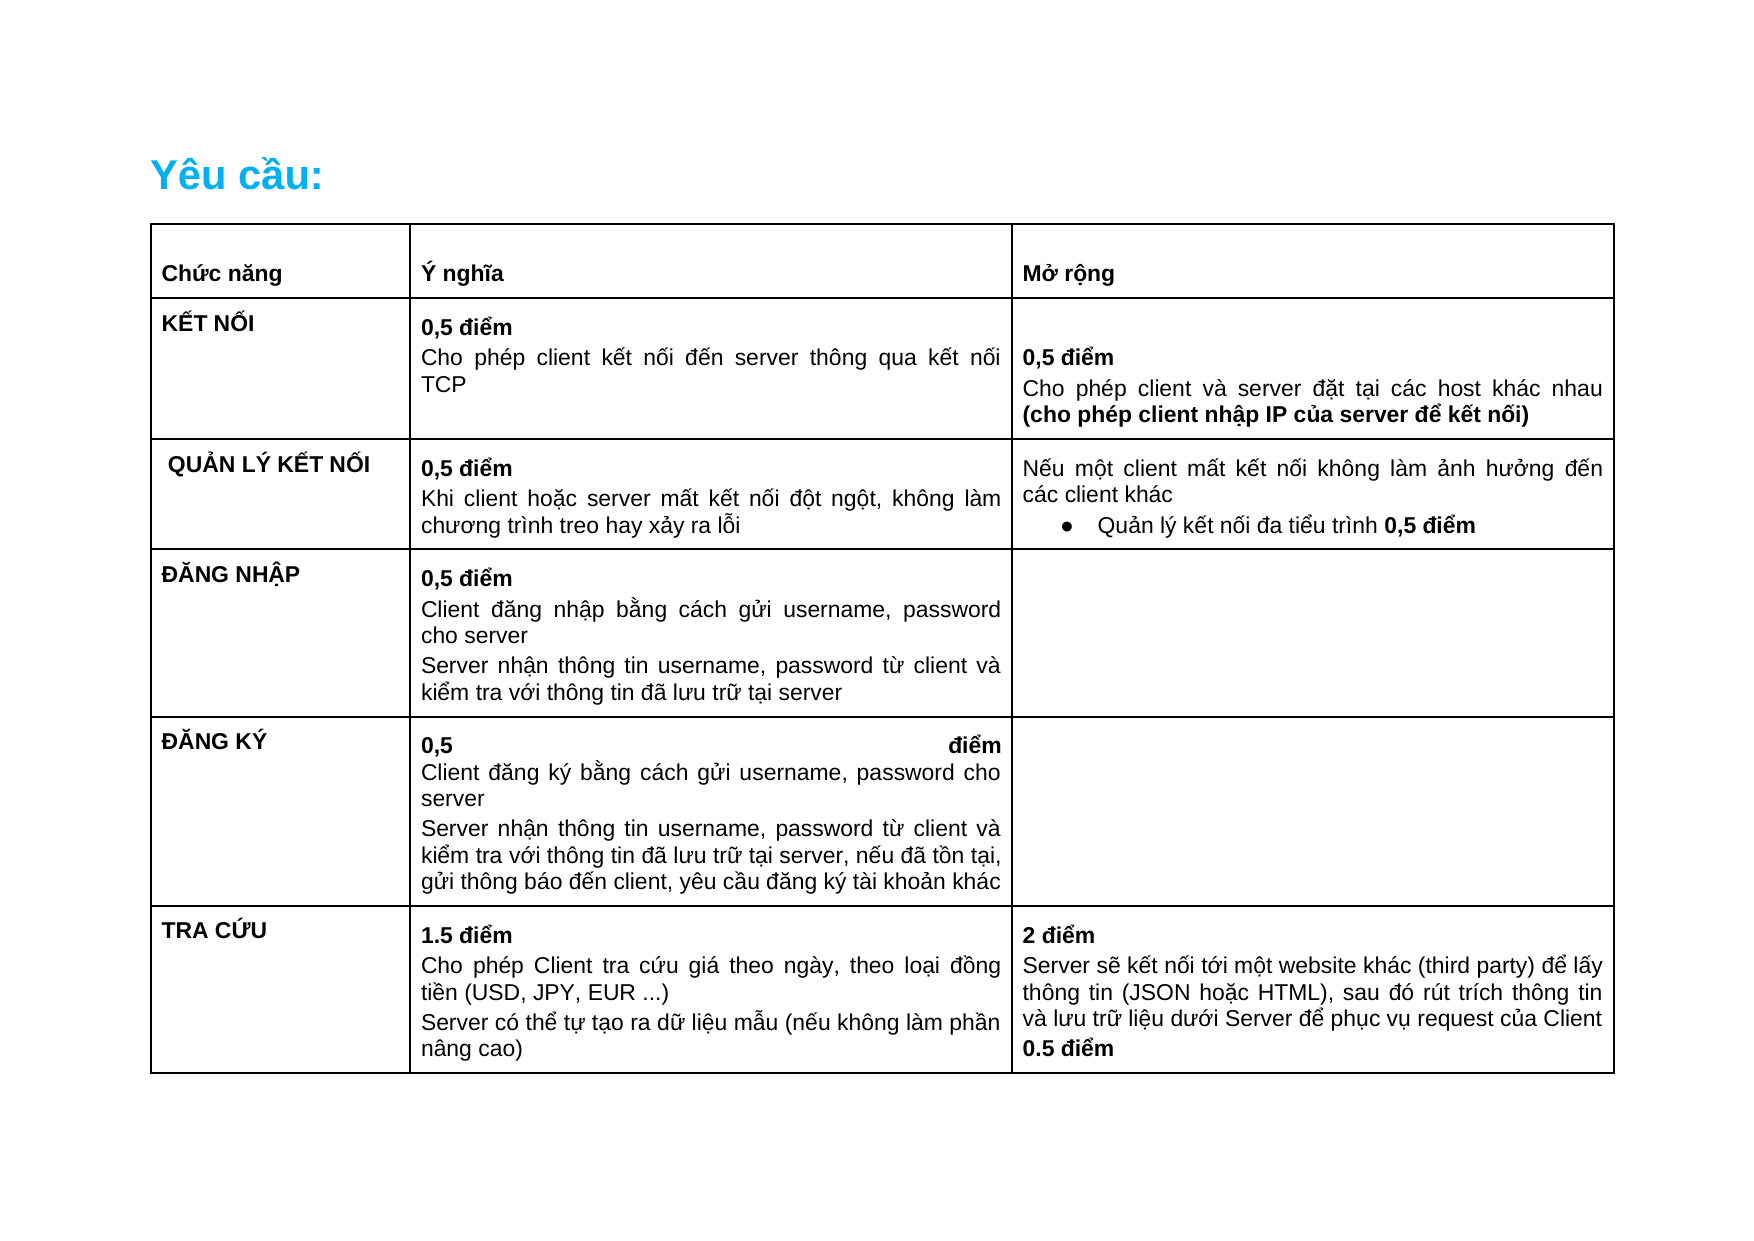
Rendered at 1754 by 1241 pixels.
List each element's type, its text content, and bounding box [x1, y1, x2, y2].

table_cell ĐĂNG KÝ [152, 718, 409, 905]
title Yêu cầu: [150, 150, 1604, 198]
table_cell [1013, 907, 1613, 1072]
table_cell 0,5 điểm Client đăng nhập bằng cách gửi username, password cho server Server nhận thông tin username, password từ client và kiểm tra với thông tin đã lưu trữ tại server [411, 550, 1011, 716]
table_header Mở rộng [1013, 225, 1613, 297]
table_cell 0,5 điểm Cho phép client kết nối đến server thông qua kết nối TCP [411, 299, 1011, 438]
table_cell 0,5 điểm Cho phép client và server đặt tại các host khác nhau (cho phép client nhập IP của server để kết nối) [1013, 299, 1613, 438]
table_header Ý nghĩa [411, 225, 1011, 297]
table_cell 0,5 điểm Client đăng ký bằng cách gửi username, password cho server Server nhận thông tin username, password từ client và kiểm tra với thông tin đã lưu trữ tại server, nếu đã tồn tại, gửi thông báo đến client, yêu cầu đăng ký tài khoản khác [411, 718, 1011, 905]
table_header Chức năng [152, 225, 409, 297]
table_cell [411, 907, 1011, 1072]
table_cell QUẢN LÝ KẾT NỐI [152, 440, 409, 548]
table_cell ĐĂNG NHẬP [152, 550, 409, 716]
table_cell Nếu một client mất kết nối không làm ảnh hưởng đến các client khác Quản lý kết nối đa tiểu trình 0,5 điểm [1013, 440, 1613, 548]
table_cell 0,5 điểm Khi client hoặc server mất kết nối đột ngột, không làm chương trình treo hay xảy ra lỗi [411, 440, 1011, 548]
table_cell [1013, 718, 1613, 905]
table_cell TRA CỨU [152, 907, 409, 1072]
table_cell [1013, 550, 1613, 716]
table_cell KẾT NỐI [152, 299, 409, 438]
